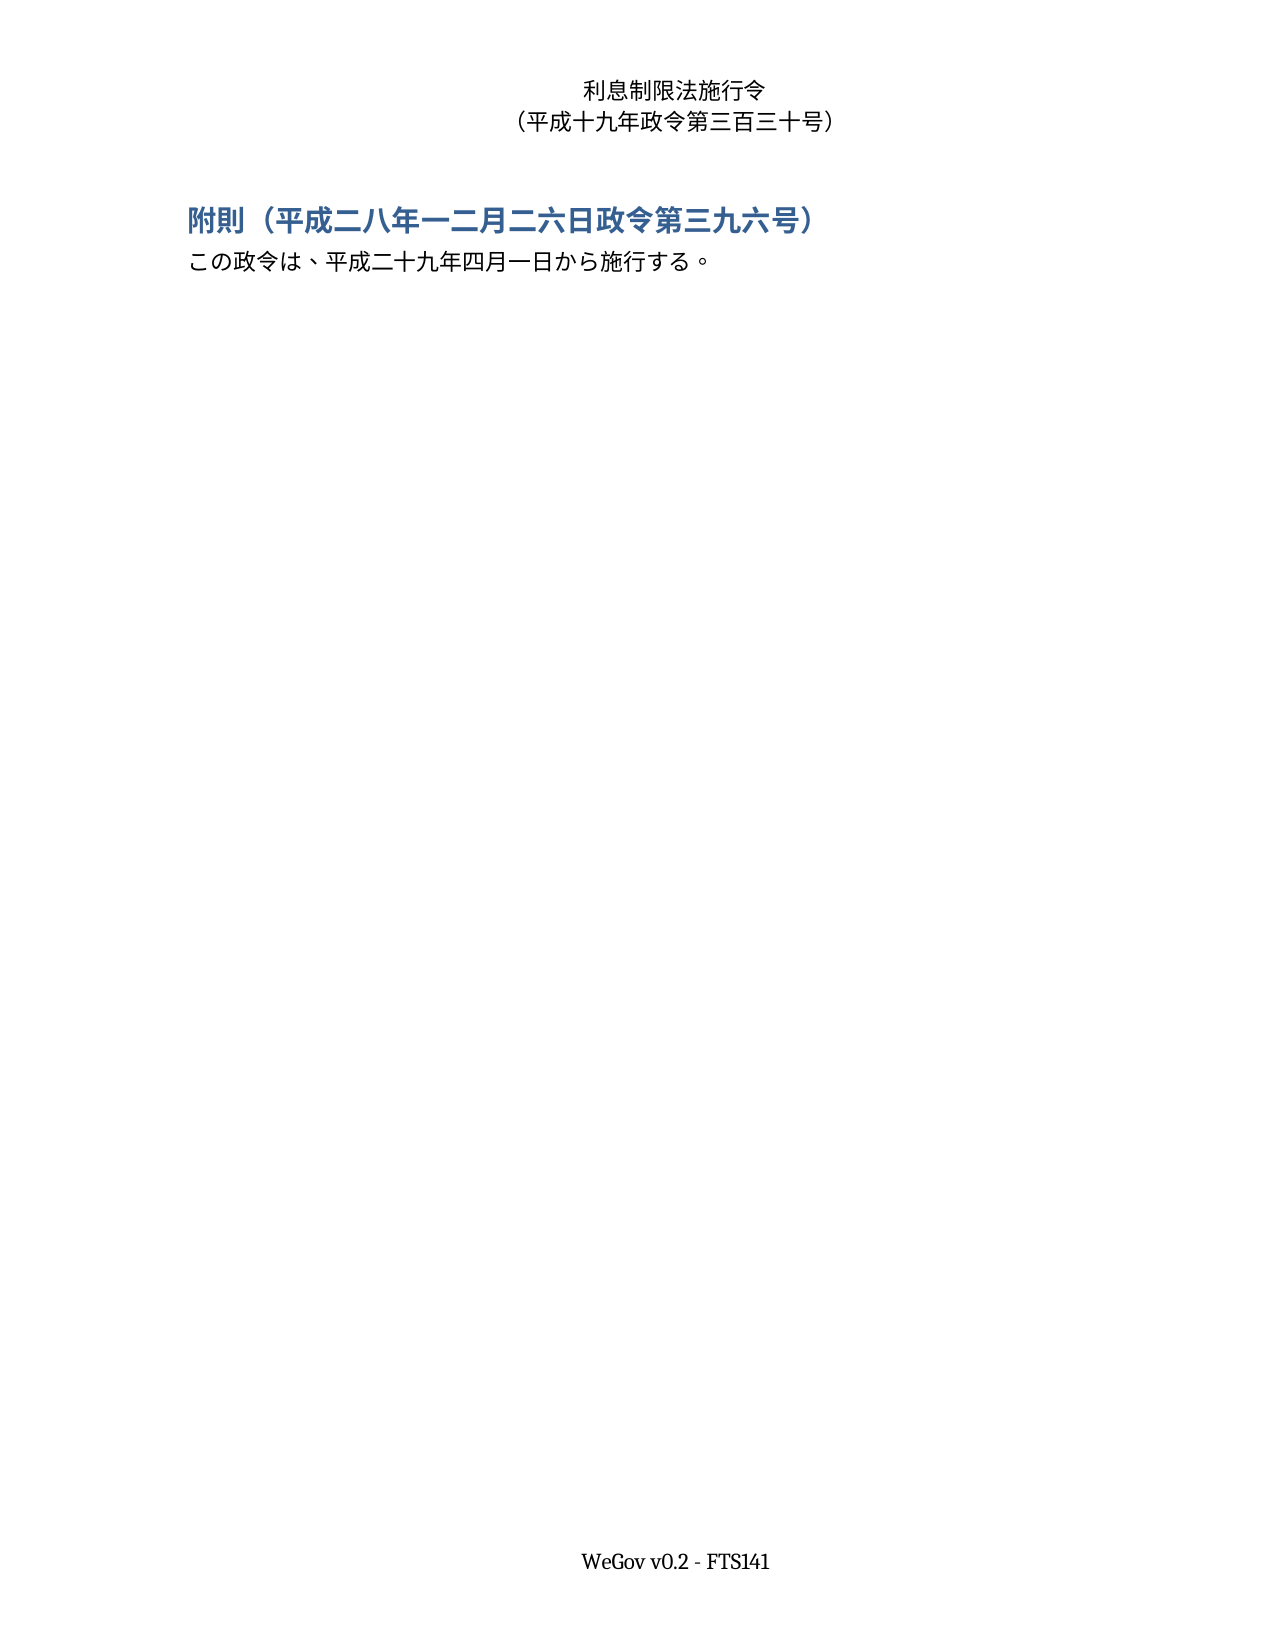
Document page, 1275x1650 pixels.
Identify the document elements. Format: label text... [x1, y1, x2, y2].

text この政令は、平成二十九年四月一日から施行する。 [187, 246, 1087, 277]
subtitle 附則（平成二八年一二月二六日政令第三九六号） [187, 200, 1087, 240]
